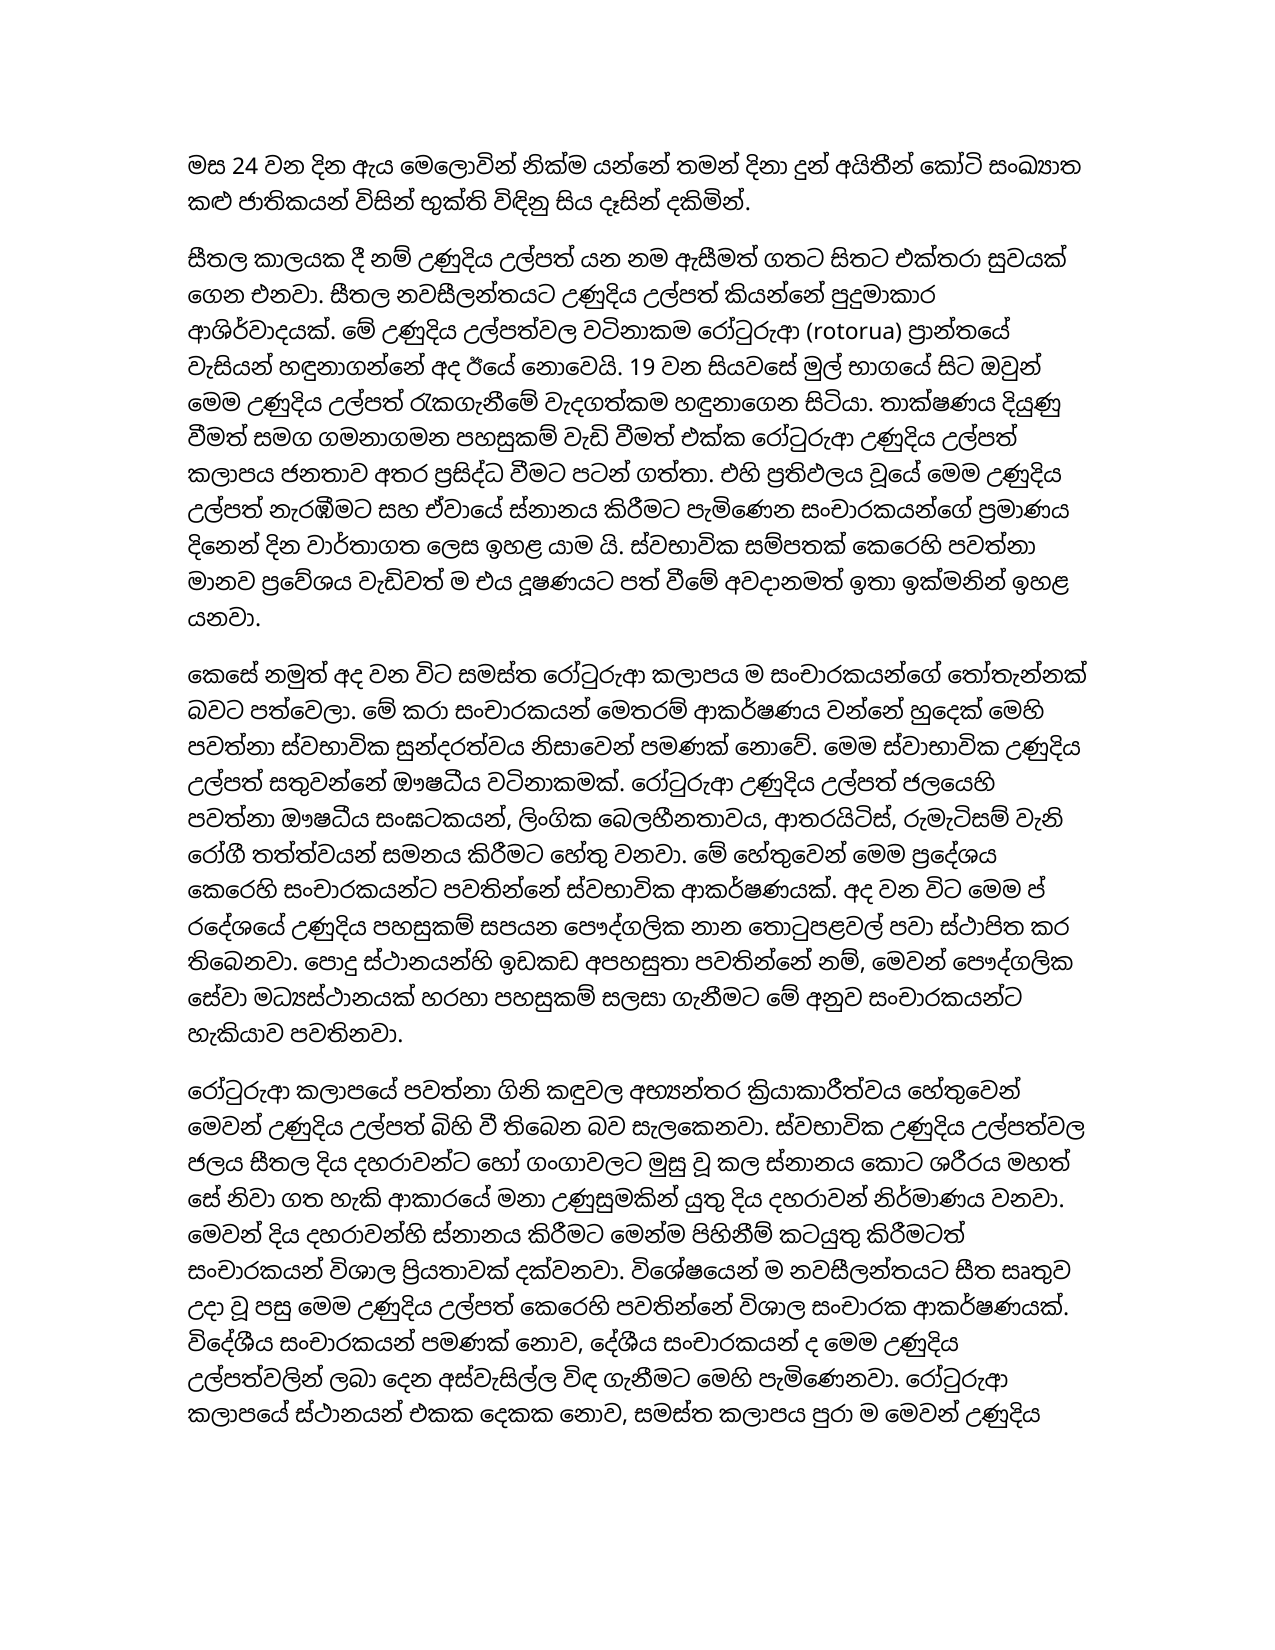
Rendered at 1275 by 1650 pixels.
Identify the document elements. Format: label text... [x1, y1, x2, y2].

text කෙසේ නමුත් අද වන විට සමස්ත රෝටුරුආ කලාපය ම සංචාරකයන්ගේ තෝතැන්නක් බවට පත්වෙලා. මේ කරා සංචාරකයන් මෙතරම් ආකර්ෂණය වන්නේ හුදෙක් මෙහි පවත්නා ස්වභාවික සුන්දරත්වය නිසාවෙන් පමණක් නොවේ. මෙම ස්වාභාවික උණුදිය උල්පත් සතුවන්නේ ඖෂධීය වටිනාකමක්. රෝටුරුආ උණුදිය උල්පත් ජලයෙහි පවත්නා ඖෂධීය සංඝටකයන්, ලිංගික බෙලහීනතාවය, ආතරයිටිස්, රුමැටිසම් වැනි රෝගී තත්ත්වයන් සමනය කිරීමට හේතු වනවා. මේ හේතුවෙන් මෙම ප්‍රදේශය කෙරෙහි සංචාරකයන්ට පවතින්නේ ස්වභාවික ආකර්ෂණයක්. අද වන විට මෙම ප්‍රදේශයේ උණුදිය පහසුකම් සපයන පෞද්ගලික නාන තොටුපළවල් පවා ස්ථාපිත කර තිබෙනවා. පොදු ස්ථානයන්හි ඉඩකඩ අපහසුතා පවතින්නේ නම්, මෙවන් පෞද්ගලික සේවා මධ්‍යස්ථානයක් හරහා පහසුකම් සලසා ගැනීමට මේ අනුව සංචාරකයන්ට හැකියාව පවතිනවා. [187, 659, 1087, 1049]
text සීතල කාලයක දී නම් උණුදිය උල්පත් යන නම ඇසීමත් ගතට සිතට එක්තරා සුවයක් ගෙන එනවා. සීතල නවසීලන්තයට උණුදිය උල්පත් කියන්නේ පුදුමාකාර ආශිර්වාදයක්. මේ උණුදිය උල්පත්වල වටිනාකම රෝටුරුආ (rotorua) ප්‍රාන්තයේ වැසියන් හඳුනාගන්නේ අද ඊයේ නොවෙයි. 19 වන සියවසේ මුල් භාගයේ සිට ඔවුන් මෙම උණුදිය උල්පත් රැකගැනීමේ වැදගත්කම හඳුනාගෙන සිටියා. තාක්ෂණය දියුණු වීමත් සමග ගමනාගමන පහසුකම් වැඩි වීමත් එක්ක රෝටුරුආ උණුදිය උල්පත් කලාපය ජනතාව අතර ප්‍රසිද්ධ වීමට පටන් ගත්තා. එහි ප්‍රතිඵලය වූයේ මෙම උණුදිය උල්පත් නැරඹීමට සහ ඒවායේ ස්නානය කිරීමට පැමිණෙන සංචාරකයන්ගේ ප්‍රමාණය දිනෙන් දින වාර්තාගත ලෙස ඉහළ යාම යි. ස්වභාවික සම්පතක් කෙරෙහි පවත්නා මානව ප්‍රවේශය වැඩිවත් ම එය දූෂණයට පත් වීමේ අවදානමත් ඉතා ඉක්මනින් ඉහළ යනවා. [187, 243, 1087, 633]
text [187, 150, 1087, 217]
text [187, 1075, 1087, 1430]
